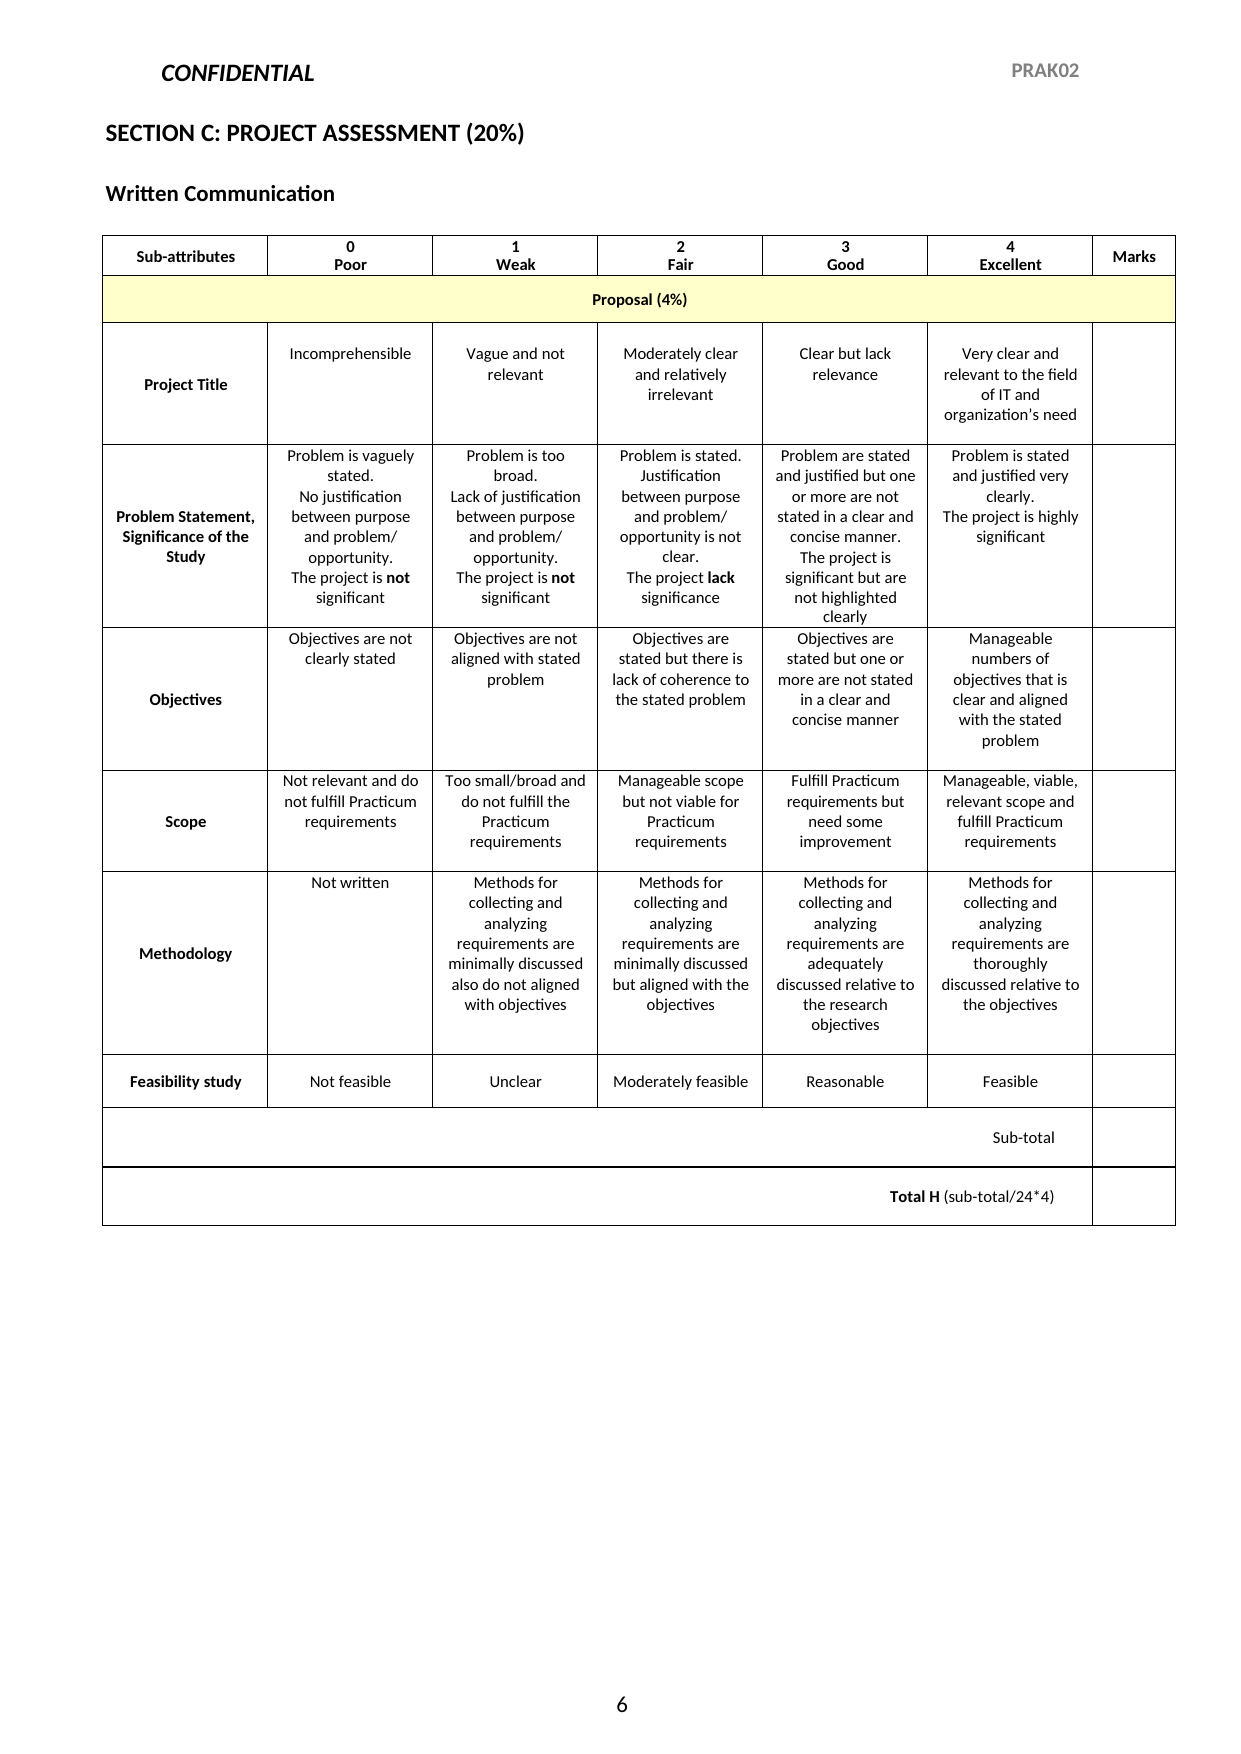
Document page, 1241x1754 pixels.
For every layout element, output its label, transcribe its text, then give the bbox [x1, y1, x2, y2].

table_cell Objectives are stated but one or more are not stated in a clear and concise manner [763, 628, 927, 769]
table_cell Problem is stated and justified very clearly. The project is highly significant [928, 445, 1092, 627]
table_cell Not written [268, 872, 432, 1054]
table_cell Problem is stated. Justification between purpose and problem/ opportunity is not clear. The project lack significance [598, 445, 762, 627]
table_cell Moderately clear and relatively irrelevant [598, 323, 762, 444]
table_cell Feasibility study [103, 1055, 267, 1107]
table_cell Methods for collecting and analyzing requirements are thoroughly discussed relative to the objectives [928, 872, 1092, 1054]
table_cell Moderately feasible [598, 1055, 762, 1107]
table_cell Manageable numbers of objectives that is clear and aligned with the stated problem [928, 628, 1092, 769]
table_cell [1093, 1055, 1175, 1107]
table_header 3 Good [763, 236, 927, 275]
table_cell Problem is vaguely stated. No justification between purpose and problem/ opportunity. The project is not significant [268, 445, 432, 627]
table_cell Too small/broad and do not fulfill the Practicum requirements [433, 771, 597, 871]
table_cell Objectives are not aligned with stated problem [433, 628, 597, 769]
text Written Communication [105, 179, 1192, 207]
table_cell Objectives are not clearly stated [268, 628, 432, 769]
table_cell Very clear and relevant to the field of IT and organization’s need [928, 323, 1092, 444]
table_cell [1093, 323, 1175, 444]
table_cell [1093, 771, 1175, 871]
table_cell Manageable, viable, relevant scope and fulfill Practicum requirements [928, 771, 1092, 871]
table_header 4 Excellent [928, 236, 1092, 275]
table_cell Fulfill Practicum requirements but need some improvement [763, 771, 927, 871]
table_cell Reasonable [763, 1055, 927, 1107]
table_cell Objectives [103, 628, 267, 769]
table_cell Clear but lack relevance [763, 323, 927, 444]
table_cell Vague and not relevant [433, 323, 597, 444]
table_cell Methods for collecting and analyzing requirements are minimally discussed also do not aligned with objectives [433, 872, 597, 1054]
table_cell Scope [103, 771, 267, 871]
table_cell Manageable scope but not viable for Practicum requirements [598, 771, 762, 871]
table_cell Methodology [103, 872, 267, 1054]
table_cell Sub-total [103, 1108, 1092, 1166]
table_cell [1093, 445, 1175, 627]
table_cell Feasible [928, 1055, 1092, 1107]
text SECTION C: PROJECT ASSESSMENT (20%) [105, 118, 1192, 148]
table_cell [1093, 872, 1175, 1054]
table_cell Problem Statement, Significance of the Study [103, 445, 267, 627]
table_cell Project Title [103, 323, 267, 444]
table_cell Problem are stated and justified but one or more are not stated in a clear and concise manner. The project is significant but are not highlighted clearly [763, 445, 927, 627]
table_cell Objectives are stated but there is lack of coherence to the stated problem [598, 628, 762, 769]
table_header Marks [1093, 236, 1175, 275]
table_cell Unclear [433, 1055, 597, 1107]
table_header 2 Fair [598, 236, 762, 275]
table_cell Methods for collecting and analyzing requirements are adequately discussed relative to the research objectives [763, 872, 927, 1054]
table_cell Not feasible [268, 1055, 432, 1107]
table_cell [1093, 1168, 1175, 1225]
table_cell Problem is too broad. Lack of justification between purpose and problem/ opportunity. The project is not significant [433, 445, 597, 627]
table_cell Total H (sub-total/24*4) [103, 1168, 1092, 1225]
table_cell Not relevant and do not fulfill Practicum requirements [268, 771, 432, 871]
table_cell Incomprehensible [268, 323, 432, 444]
table_header Sub-attributes [103, 236, 267, 275]
table_header 0 Poor [268, 236, 432, 275]
table_cell Methods for collecting and analyzing requirements are minimally discussed but aligned with the objectives [598, 872, 762, 1054]
table_cell [1093, 628, 1175, 769]
table_cell [1093, 1108, 1175, 1166]
table_cell Proposal (4%) [103, 276, 1175, 322]
table_header 1 Weak [433, 236, 597, 275]
